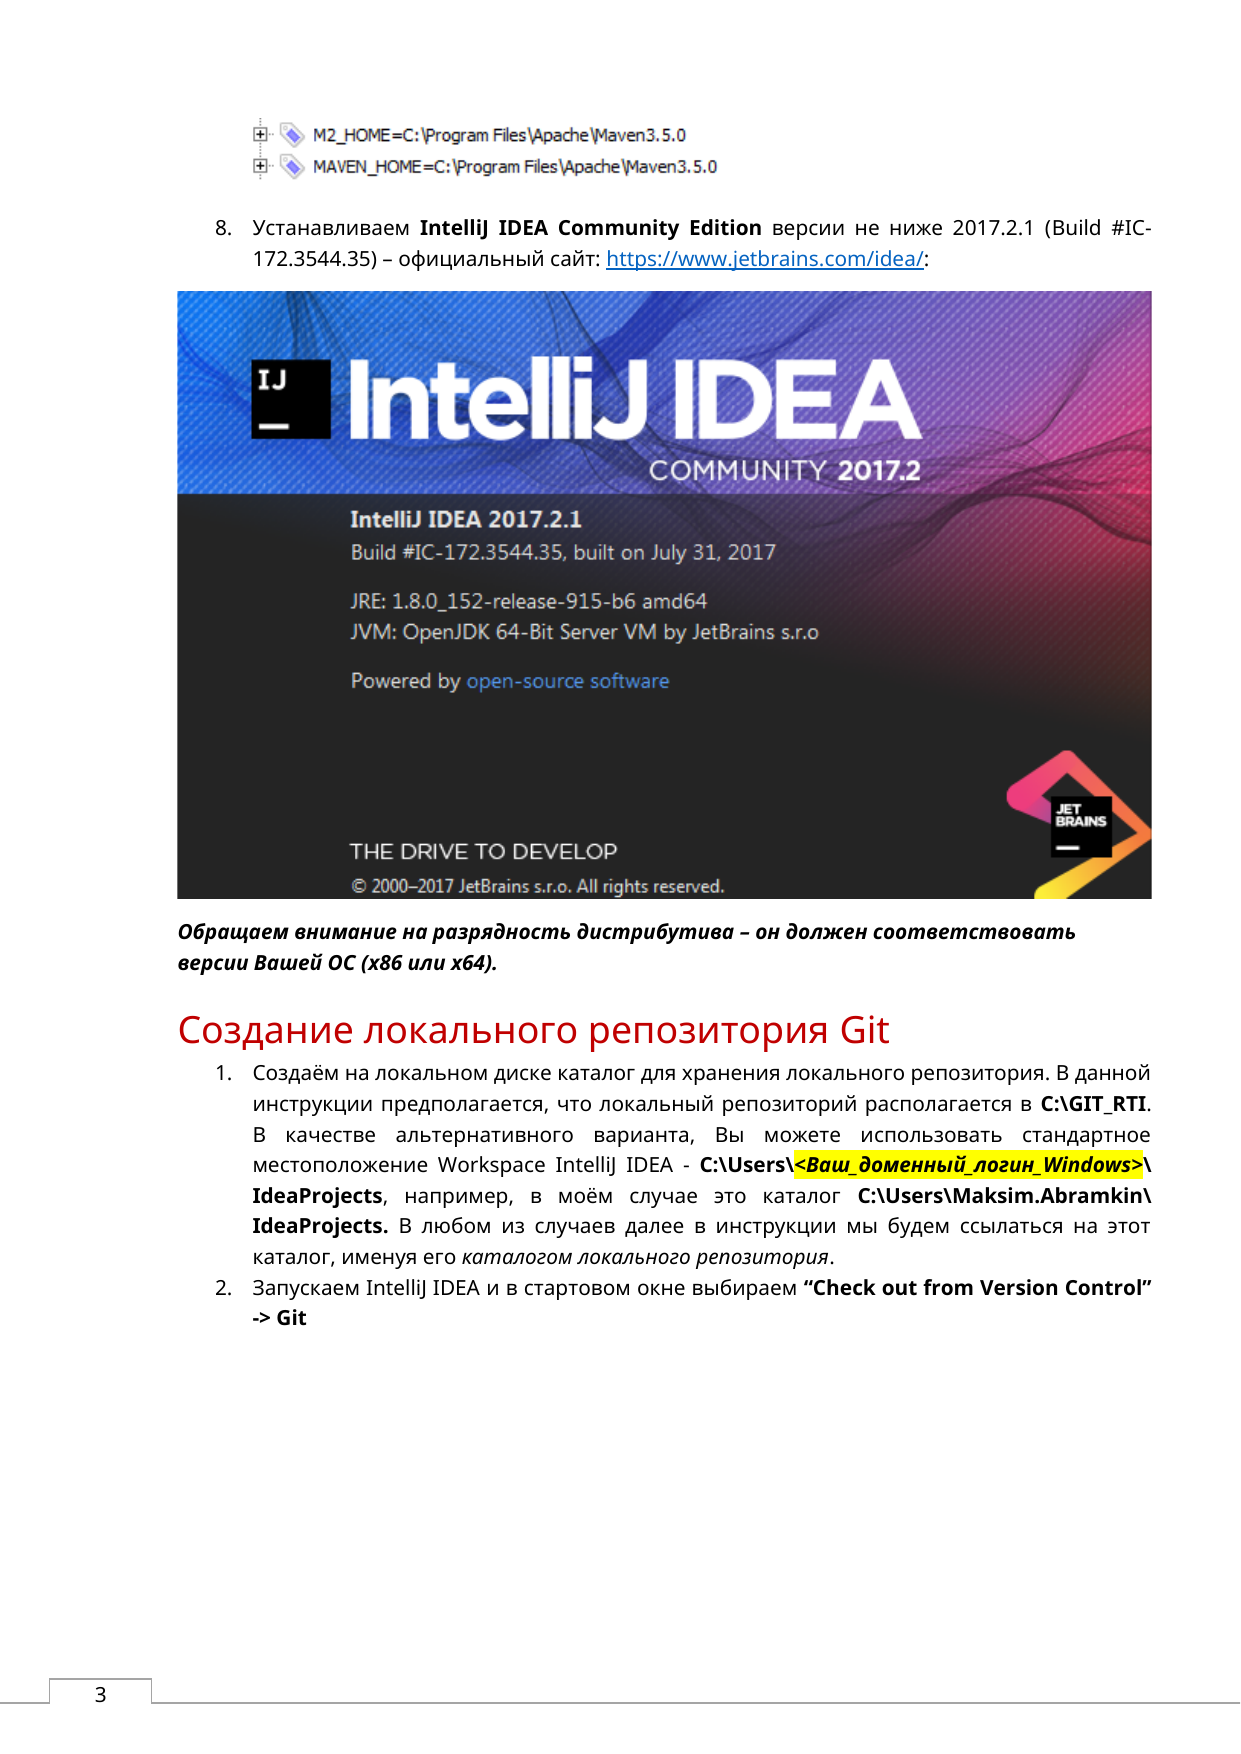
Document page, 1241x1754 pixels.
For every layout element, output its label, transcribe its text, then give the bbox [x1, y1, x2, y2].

list Создаём на локальном диске каталог для хранения локального репозитория. В данной инструкции предполагается, что локальный репозиторий располагается в C:\GIT_RTI. В качестве альтернативного варианта, Вы можете использовать стандартное местоположение Workspace IntelliJ IDEA - C:\Users\<Ваш_доменный_логин_Windows>\IdeaProjects, например, в моём случае это каталог C:\Users\Maksim.Abramkin\IdeaProjects. В любом из случаев далее в инструкции мы будем ссылаться на этот каталог, именуя его каталогом локального репозитория. [215, 1058, 1152, 1271]
list Устанавливаем IntelliJ IDEA Community Edition версии не ниже 2017.2.1 (Build #IC-172.3544.35) – официальный сайт: https://www.jetbrains.com/idea/: [215, 213, 1152, 272]
text Обращаем внимание на разрядность дистрибутива – он должен соответствовать версии Вашей ОС (x86 или x64). [177, 917, 1152, 976]
picture [177, 291, 1152, 899]
picture [252, 118, 748, 181]
subtitle Создание локального репозитория Git [177, 1003, 1152, 1054]
list Запускаем IntelliJ IDEA и в стартовом окне выбираем “Check out from Version Control” -> Git [215, 1273, 1152, 1332]
